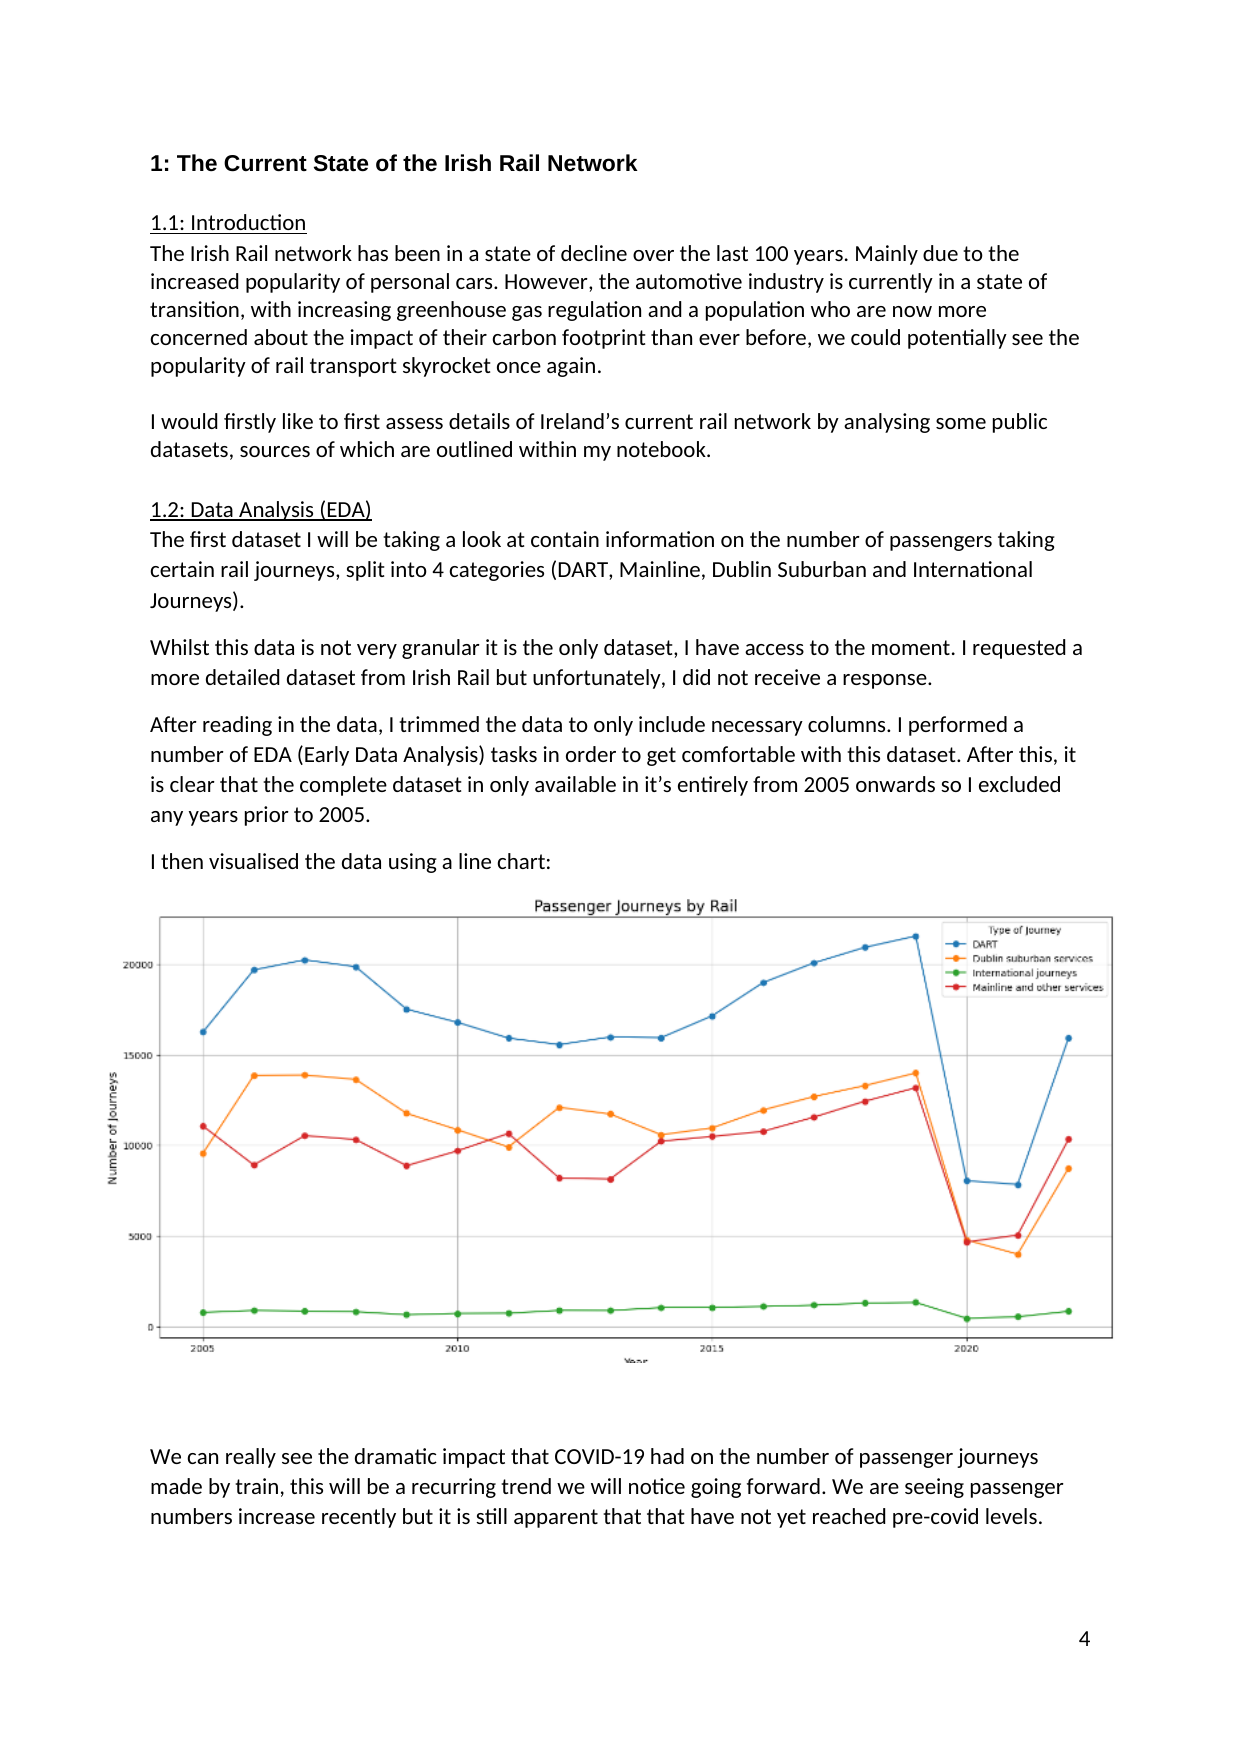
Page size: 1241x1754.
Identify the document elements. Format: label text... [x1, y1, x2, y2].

subtitle 1: The Current State of the Irish Rail Network [150, 150, 1090, 176]
text After reading in the data, I trimmed the data to only include necessary columns. I performed a number of EDA (Early Data Analysis) tasks in order to get comfortable with this dataset. After this, it is clear that the complete dataset in only available in it’s entirely from 2005 onwards so I excluded any years prior to 2005. [150, 710, 1090, 828]
picture [94, 894, 1129, 1363]
text The first dataset I will be taking a look at contain information on the number of passengers taking certain rail journeys, split into 4 categories (DART, Mainline, Dublin Suburban and International Journeys). [150, 525, 1090, 614]
subtitle 1.1: Introduction [150, 208, 1090, 237]
text I then visualised the data using a line chart: [150, 847, 1090, 875]
subtitle 1.2: Data Analysis (EDA) [150, 495, 1090, 523]
text I would firstly like to first assess details of Ireland’s current rail network by analysing some public datasets, sources of which are outlined within my notebook. [150, 407, 1090, 463]
text We can really see the dramatic impact that COVID-19 had on the number of passenger journeys made by train, this will be a recurring trend we will notice going forward. We are seeing passenger numbers increase recently but it is still apparent that that have not yet reached pre-covid levels. [150, 1442, 1090, 1531]
text The Irish Rail network has been in a state of decline over the last 100 years. Mainly due to the increased popularity of personal cars. However, the automotive industry is currently in a state of transition, with increasing greenhouse gas regulation and a population who are now more concerned about the impact of their carbon footprint than ever before, we could potentially see the popularity of rail transport skyrocket once again. [150, 239, 1090, 379]
text Whilst this data is not very granular it is the only dataset, I have access to the moment. I requested a more detailed dataset from Irish Rail but unfortunately, I did not receive a response. [150, 633, 1090, 691]
